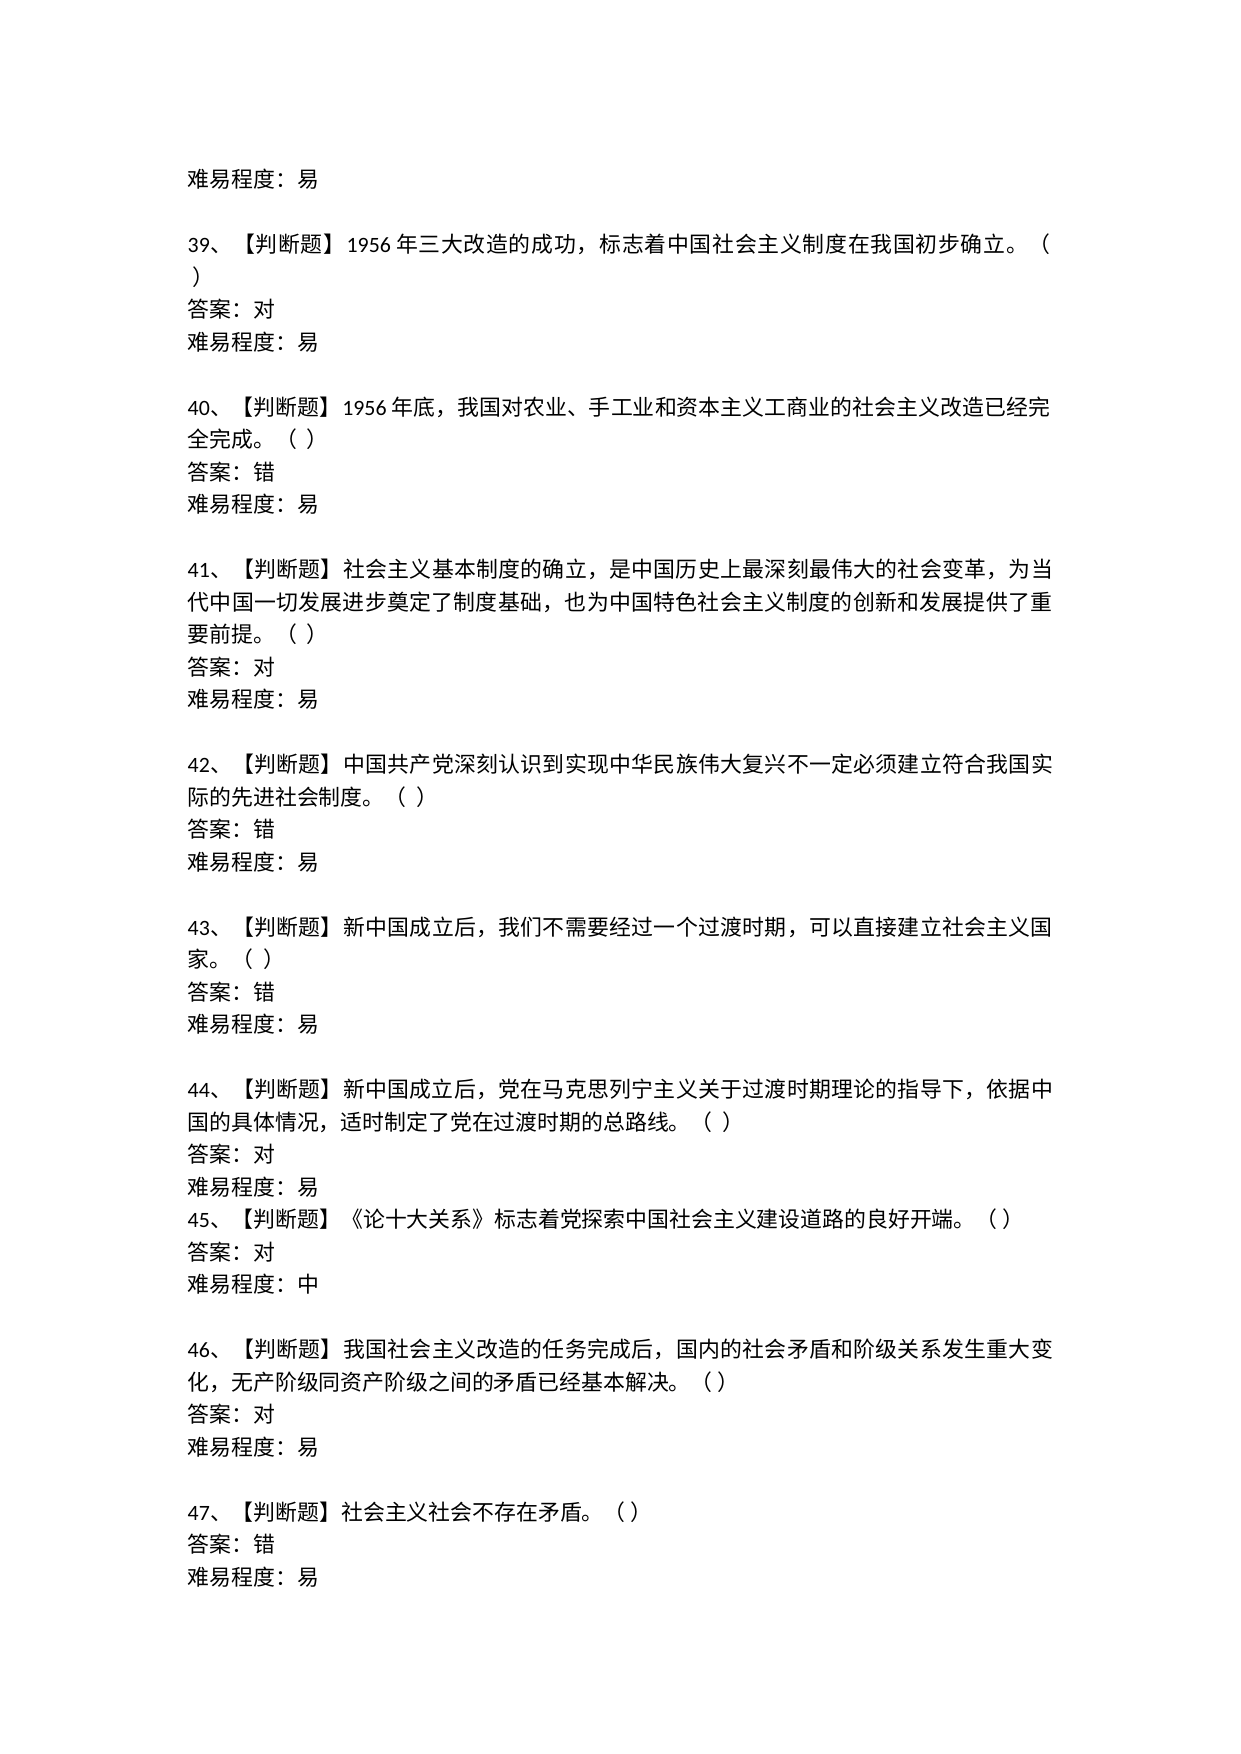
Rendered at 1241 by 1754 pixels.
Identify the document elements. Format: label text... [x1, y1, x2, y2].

text 40、【判断题】1956年底，我国对农业、手工业和资本主义工商业的社会主义改造已经完全完成。（ ） [187, 389, 1053, 454]
text 41、【判断题】社会主义基本制度的确立，是中国历史上最深刻最伟大的社会变革，为当代中国一切发展进步奠定了制度基础，也为中国特色社会主义制度的创新和发展提供了重要前提。（ ） [187, 552, 1053, 649]
text 难易程度：易 [187, 324, 1053, 357]
text 难易程度：易 [187, 844, 1053, 877]
text 答案：对 [187, 1234, 1053, 1267]
text 难易程度：易 [187, 162, 1053, 194]
text 答案：对 [187, 1137, 1053, 1169]
text 答案：错 [187, 1527, 1053, 1559]
text 难易程度：易 [187, 1169, 1053, 1202]
text 答案：对 [187, 649, 1053, 682]
text 39、【判断题】1956年三大改造的成功，标志着中国社会主义制度在我国初步确立。（ ） [187, 227, 1053, 292]
text 46、【判断题】我国社会主义改造的任务完成后，国内的社会矛盾和阶级关系发生重大变化，无产阶级同资产阶级之间的矛盾已经基本解决。（ ） [187, 1332, 1053, 1397]
text 42、【判断题】中国共产党深刻认识到实现中华民族伟大复兴不一定必须建立符合我国实际的先进社会制度。（ ） [187, 747, 1053, 812]
text 44、【判断题】新中国成立后，党在马克思列宁主义关于过渡时期理论的指导下，依据中国的具体情况，适时制定了党在过渡时期的总路线。（ ） [187, 1072, 1053, 1137]
text 答案：错 [187, 812, 1053, 844]
text 难易程度：易 [187, 1429, 1053, 1462]
text 43、【判断题】新中国成立后，我们不需要经过一个过渡时期，可以直接建立社会主义国家。（ ） [187, 909, 1053, 974]
text 难易程度：易 [187, 682, 1053, 714]
text 答案：错 [187, 974, 1053, 1007]
text 答案：对 [187, 1397, 1053, 1429]
text 答案：对 [187, 292, 1053, 324]
text 难易程度：易 [187, 1559, 1053, 1592]
text 难易程度：易 [187, 487, 1053, 519]
text 难易程度：易 [187, 1007, 1053, 1039]
text 答案：错 [187, 454, 1053, 487]
text 45、【判断题】《论十大关系》标志着党探索中国社会主义建设道路的良好开端。（ ） [187, 1202, 1053, 1234]
text 难易程度：中 [187, 1267, 1053, 1299]
text 47、【判断题】社会主义社会不存在矛盾。（ ） [187, 1494, 1053, 1527]
